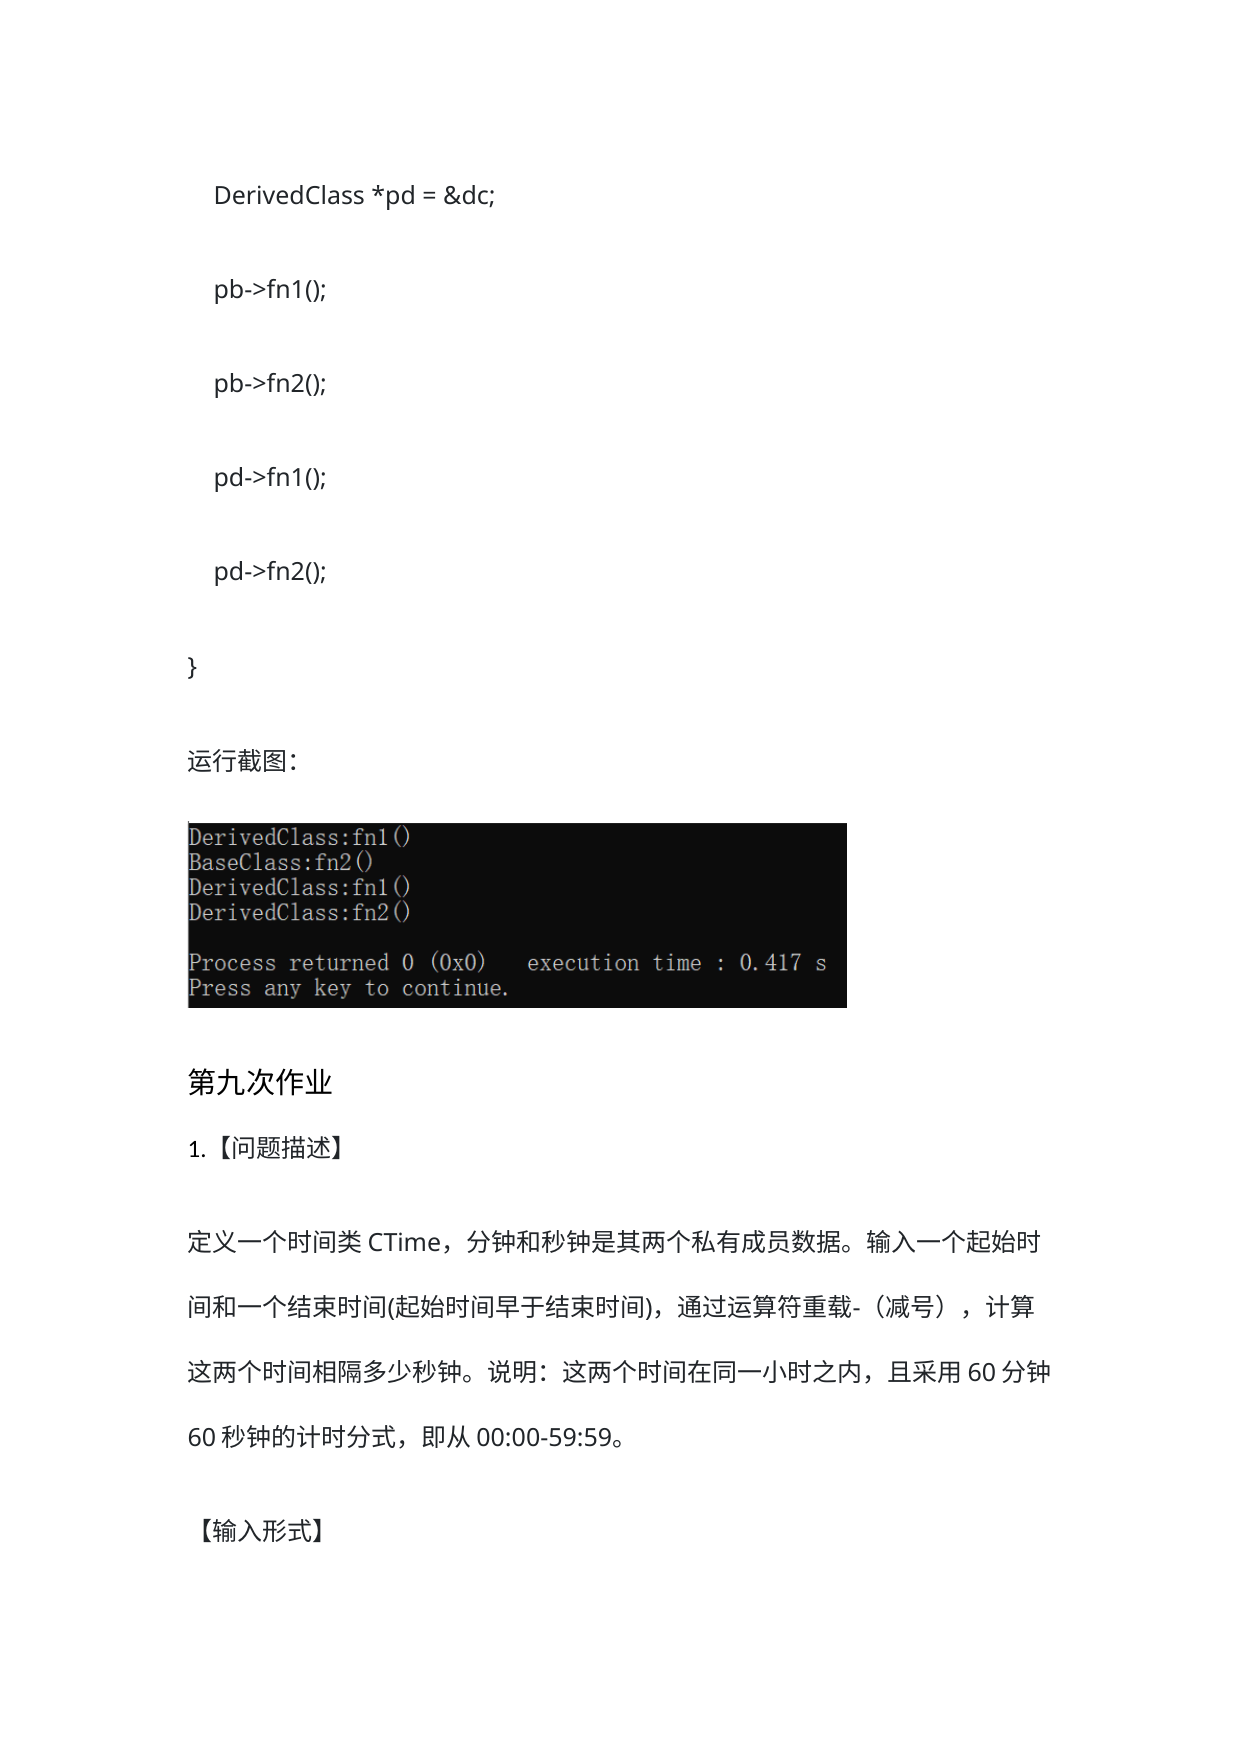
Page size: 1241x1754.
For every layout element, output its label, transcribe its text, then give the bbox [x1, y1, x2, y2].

picture [187, 821, 847, 1008]
text 【输入形式】 [187, 1497, 1053, 1562]
text pb->fn2(); [187, 350, 1053, 415]
text 运行截图： [187, 727, 1053, 792]
text pd->fn1(); [187, 444, 1053, 509]
text } [187, 633, 1053, 698]
text 1.【问题描述】 [187, 1114, 1053, 1179]
text 第九次作业 [187, 1049, 1053, 1114]
text pb->fn1(); [187, 256, 1053, 321]
text 定义一个时间类CTime，分钟和秒钟是其两个私有成员数据。输入一个起始时间和一个结束时间(起始时间早于结束时间)，通过运算符重载-（减号），计算这两个时间相隔多少秒钟。说明：这两个时间在同一小时之内，且采用60分钟60秒钟的计时分式，即从00:00-59:59。 [187, 1208, 1053, 1468]
text DerivedClass *pd = &dc; [187, 162, 1053, 227]
text pd->fn2(); [187, 539, 1053, 604]
